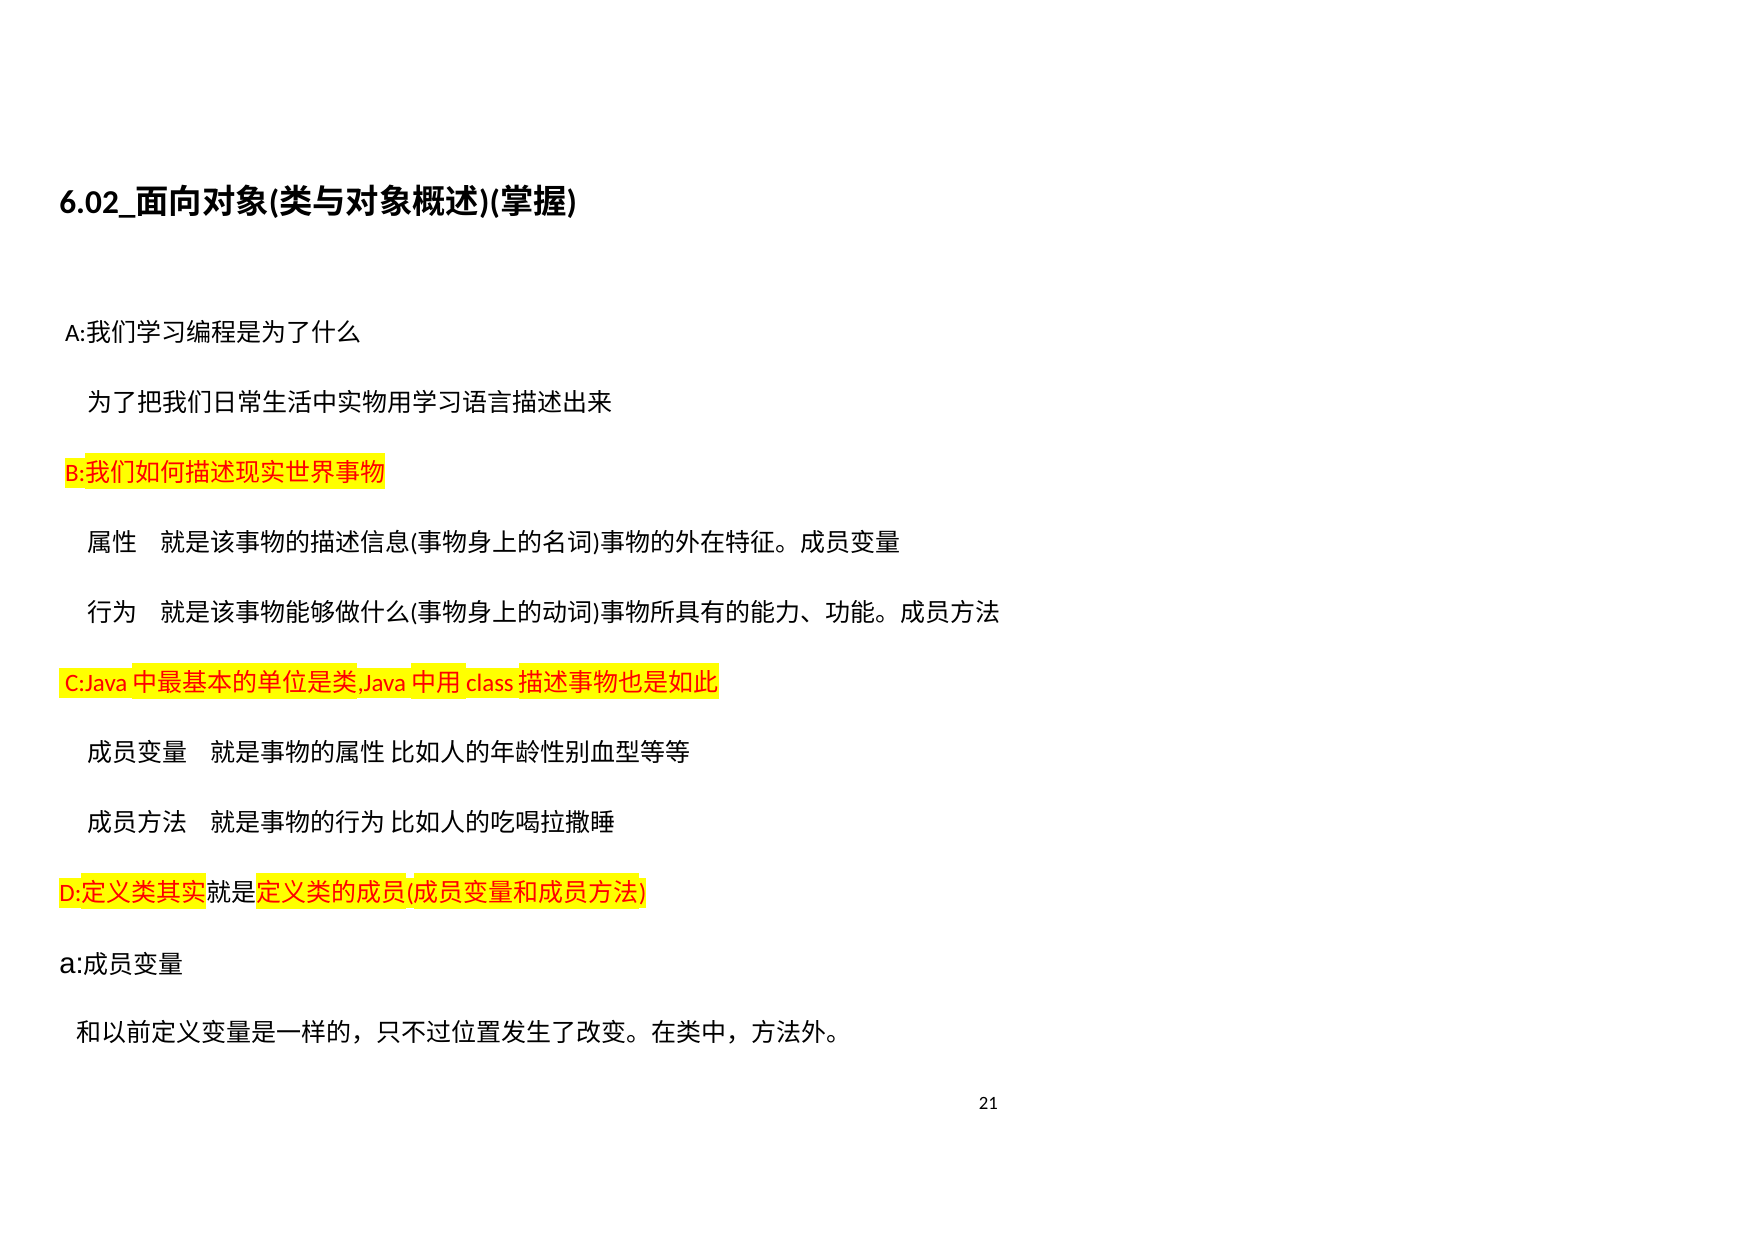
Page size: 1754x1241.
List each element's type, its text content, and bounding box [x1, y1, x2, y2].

text A:我们学习编程是为了什么 [59, 296, 1636, 366]
text D:定义类其实就是定义类的成员(成员变量和成员方法) [59, 856, 1636, 926]
text 为了把我们日常生活中实物用学习语言描述出来 [59, 366, 1636, 436]
text 行为 就是该事物能够做什么(事物身上的动词)事物所具有的能力、功能。成员方法 [59, 576, 1636, 646]
text a:成员变量 [59, 926, 1636, 996]
text 和以前定义变量是一样的，只不过位置发生了改变。在类中，方法外。 [59, 996, 1636, 1066]
text C:Java中最基本的单位是类,Java中用class描述事物也是如此 [59, 646, 1636, 716]
text B:我们如何描述现实世界事物 [59, 436, 1636, 506]
text 属性 就是该事物的描述信息(事物身上的名词)事物的外在特征。成员变量 [59, 506, 1636, 576]
text 成员变量 就是事物的属性 比如人的年龄性别血型等等 [59, 716, 1636, 786]
text 成员方法 就是事物的行为 比如人的吃喝拉撒睡 [59, 786, 1636, 856]
subtitle 6.02_面向对象(类与对象概述)(掌握) [59, 164, 1636, 234]
